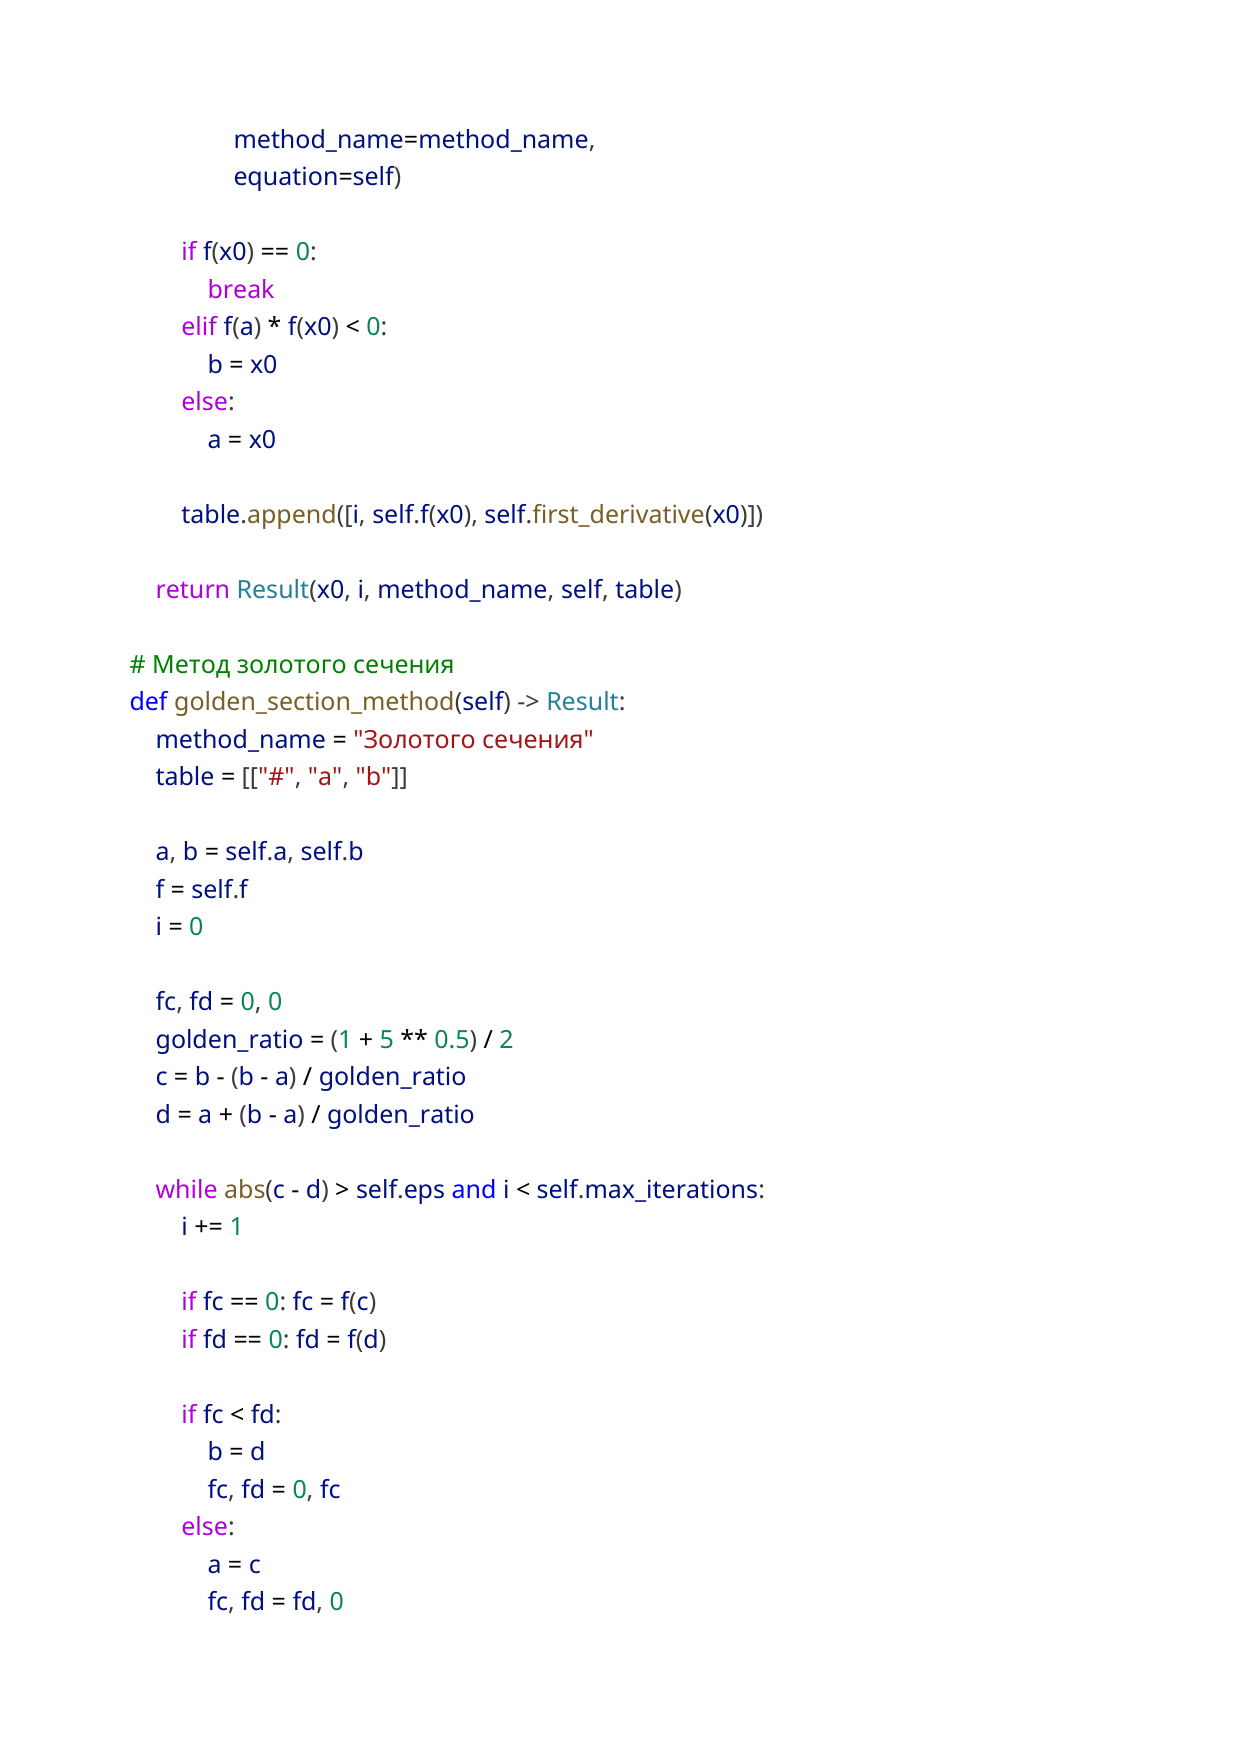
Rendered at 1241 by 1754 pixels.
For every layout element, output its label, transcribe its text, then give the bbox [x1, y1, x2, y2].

text else: [103, 1506, 1152, 1543]
text a = x0 [103, 418, 1152, 456]
text method_name = "Золотого сечения" [103, 718, 1152, 756]
text # Метод золотого сечения [103, 643, 1152, 681]
text if fc < fd: [103, 1393, 1152, 1431]
text fc, fd = 0, 0 [103, 981, 1152, 1018]
text a, b = self.a, self.b [103, 831, 1152, 868]
text b = d [103, 1431, 1152, 1468]
text golden_ratio = (1 + 5 ** 0.5) / 2 [103, 1018, 1152, 1056]
text while abs(c - d) > self.eps and i < self.max_iterations: [103, 1168, 1152, 1206]
text d = a + (b - a) / golden_ratio [103, 1093, 1152, 1131]
text i = 0 [103, 906, 1152, 943]
text method_name=method_name, [103, 118, 1152, 156]
text return Result(x0, i, method_name, self, table) [103, 568, 1152, 606]
text fc, fd = 0, fc [103, 1468, 1152, 1506]
text table = [["#", "a", "b"]] [103, 756, 1152, 793]
text if f(x0) == 0: [103, 231, 1152, 268]
text c = b - (b - a) / golden_ratio [103, 1056, 1152, 1093]
text else: [103, 381, 1152, 418]
text if fc == 0: fc = f(c) [103, 1281, 1152, 1318]
text equation=self) [103, 156, 1152, 193]
text a = c [103, 1543, 1152, 1581]
text break [103, 268, 1152, 306]
text if fd == 0: fd = f(d) [103, 1318, 1152, 1356]
text table.append([i, self.f(x0), self.first_derivative(x0)]) [103, 493, 1152, 531]
text f = self.f [103, 868, 1152, 906]
text def golden_section_method(self) -> Result: [103, 681, 1152, 718]
text elif f(a) * f(x0) < 0: [103, 306, 1152, 343]
text b = x0 [103, 343, 1152, 381]
text fc, fd = fd, 0 [103, 1581, 1152, 1618]
text i += 1 [103, 1206, 1152, 1243]
